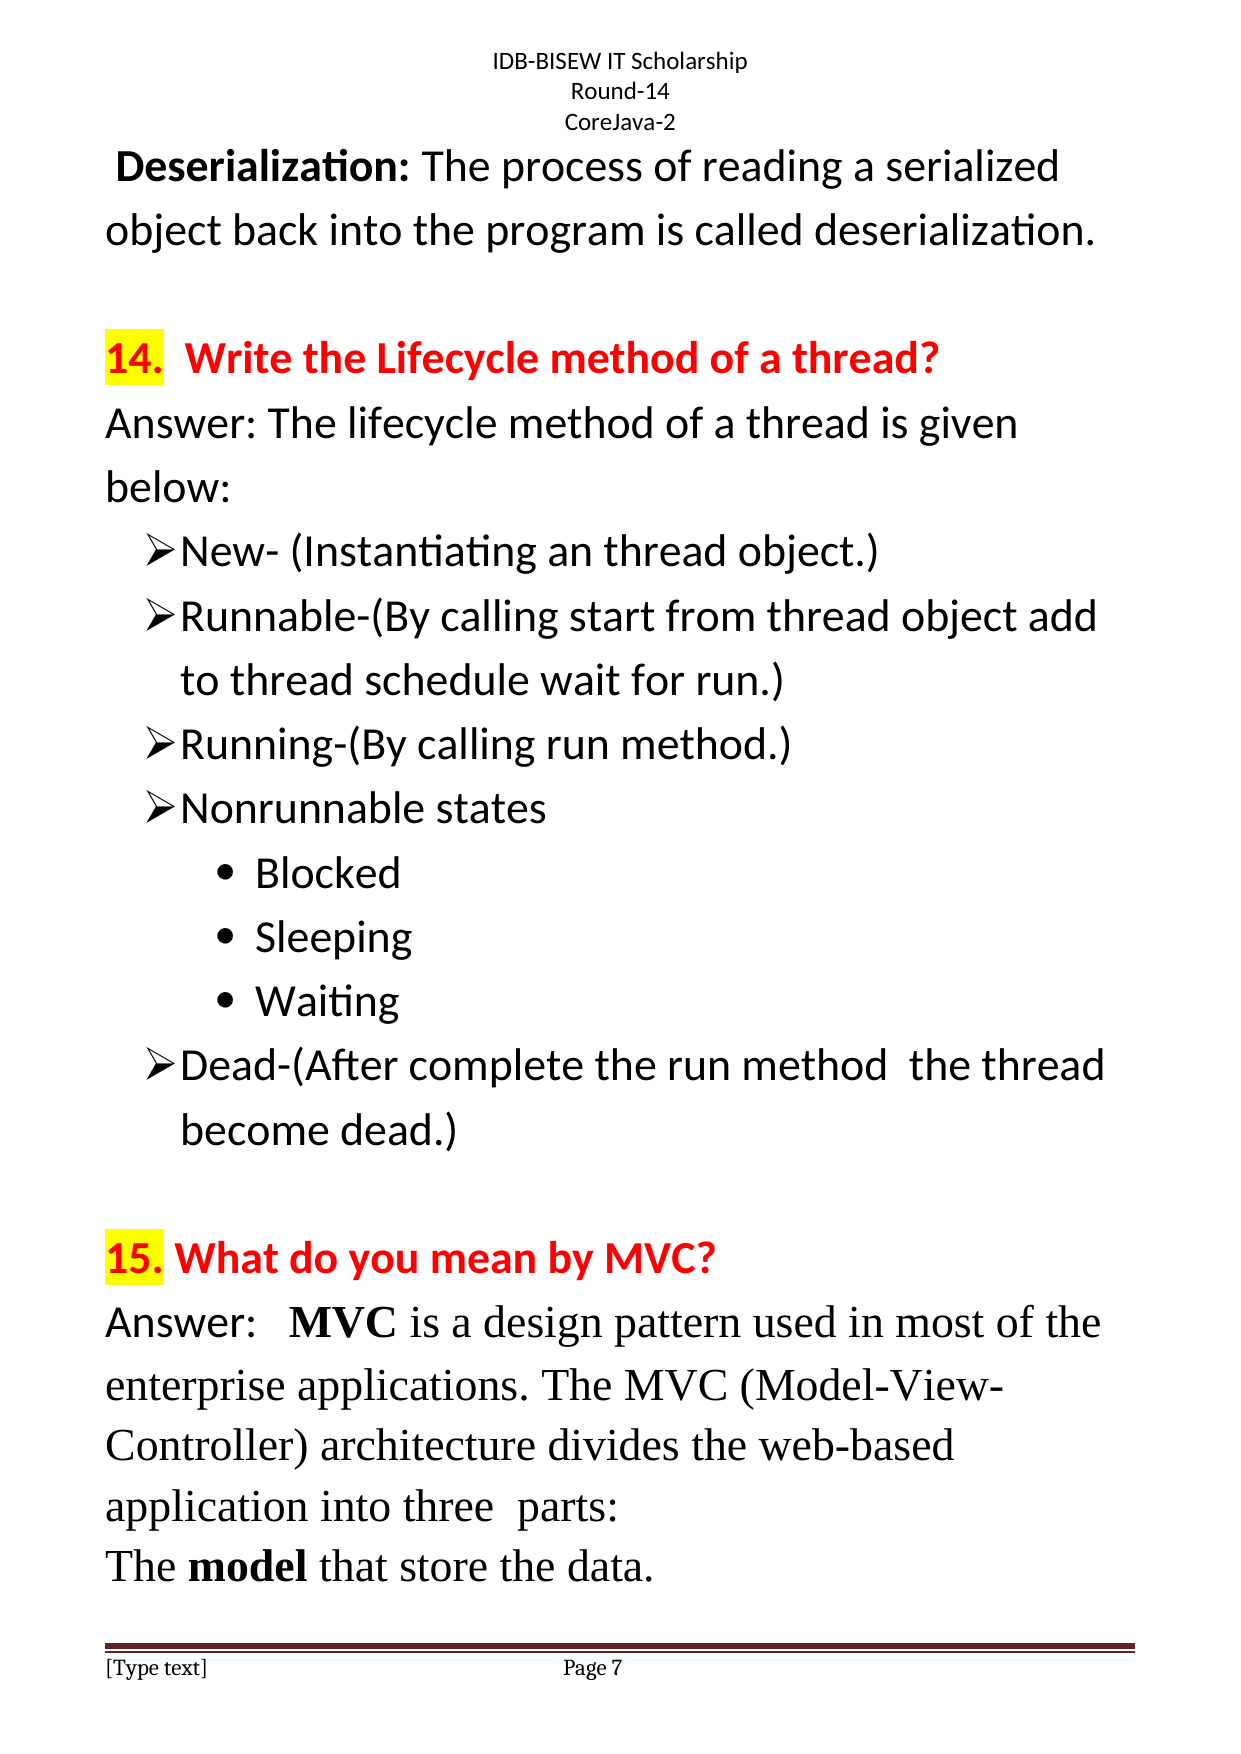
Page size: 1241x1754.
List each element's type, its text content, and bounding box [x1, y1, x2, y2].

list Dead-(After complete the run method the thread become dead.) [142, 1036, 1135, 1157]
list Runnable-(By calling start from thread object add to thread schedule wait for run.) [142, 586, 1135, 707]
text 14. Write the Lifecycle method of a thread? [164, 329, 1135, 385]
text Deserialization: The process of reading a serialized object back into the program is called deserialization. [105, 137, 1135, 257]
list Running-(By calling run method.) [142, 715, 1135, 771]
list New- (Instantiating an thread object.) [142, 522, 1135, 578]
text 15. What do you mean by MVC? [164, 1229, 1135, 1285]
text Answer: MVC is a design pattern used in most of the enterprise applications. The MVC (Model-View-Controller) architecture divides the web-based application into three parts: [105, 1293, 1135, 1531]
list Sleeping [217, 908, 1135, 964]
text The model that store the data. [105, 1539, 1135, 1591]
list Waiting [217, 972, 1135, 1028]
list Nonrunnable states [142, 779, 1135, 835]
list Blocked [217, 843, 1135, 899]
text Answer: The lifecycle method of a thread is given below: [105, 394, 1135, 514]
